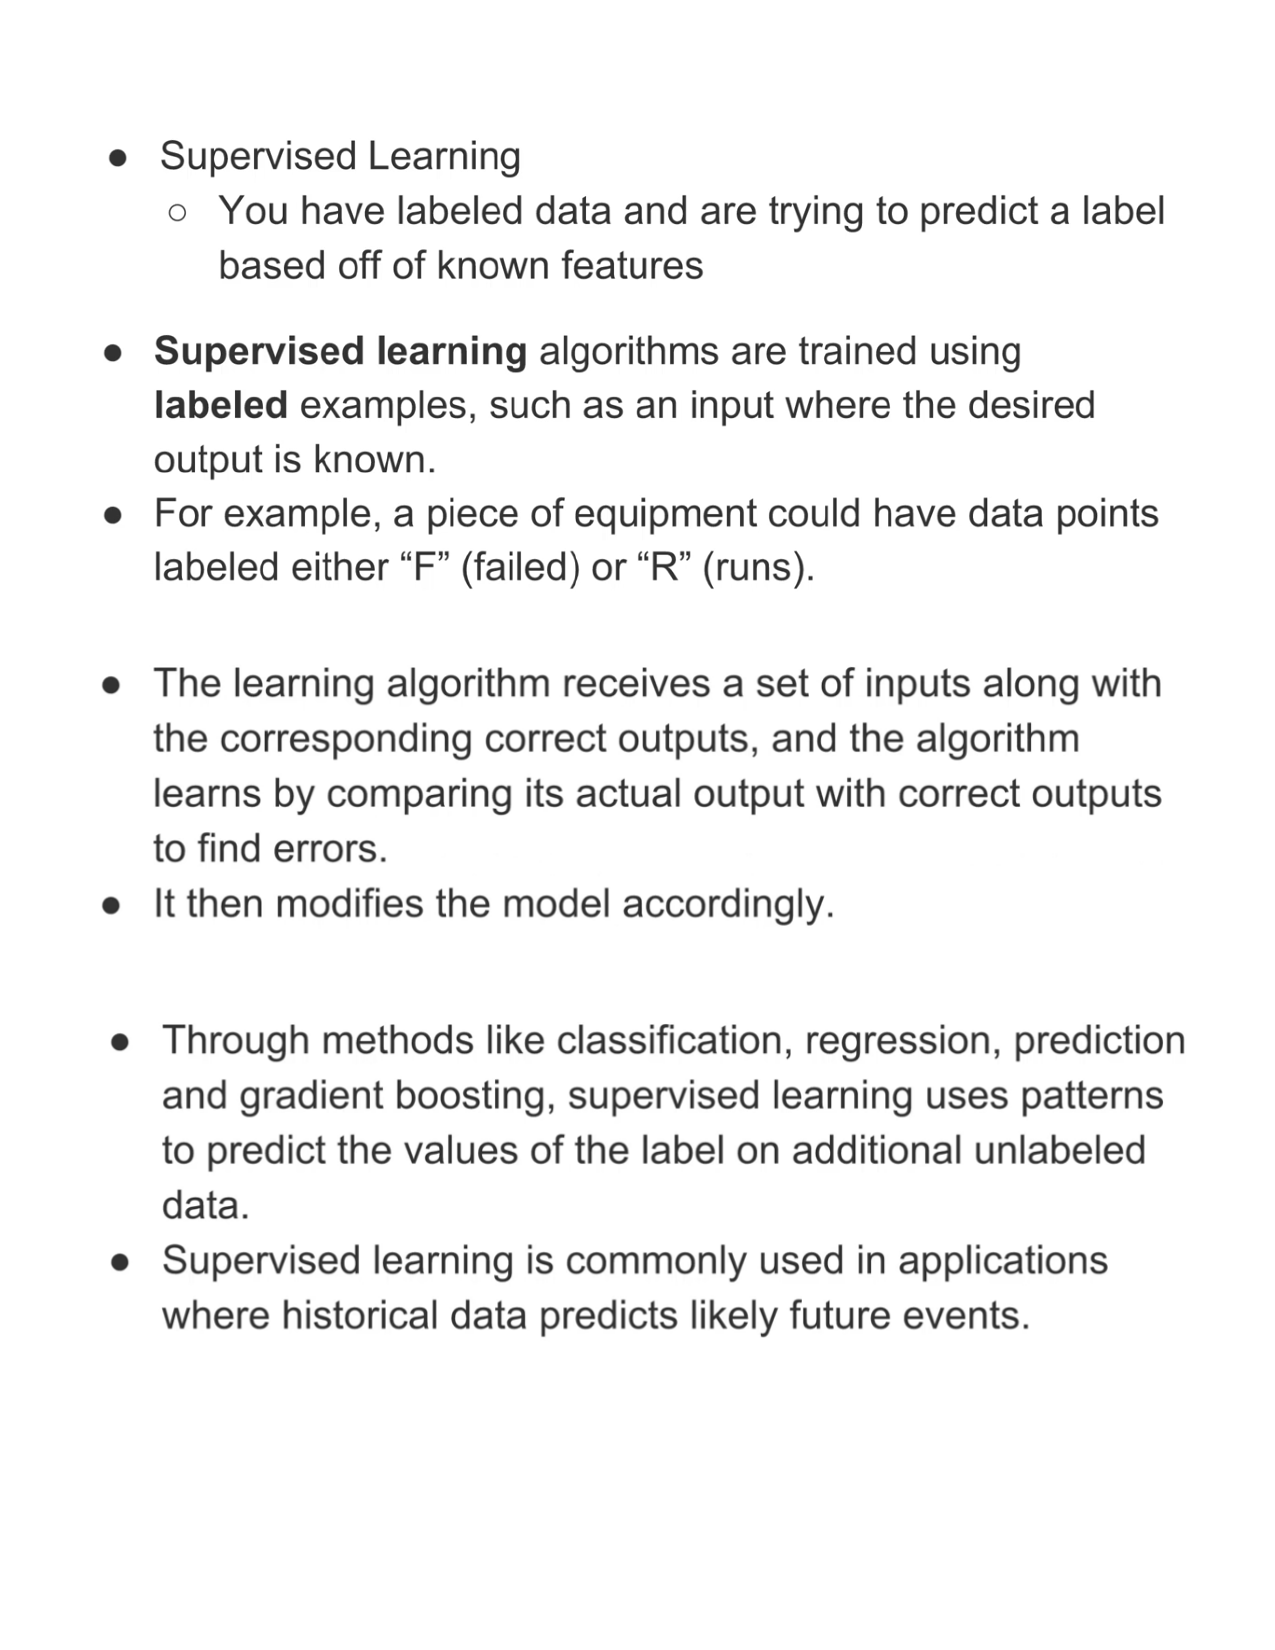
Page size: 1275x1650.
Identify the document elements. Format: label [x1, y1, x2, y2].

picture [75, 649, 1200, 976]
picture [75, 128, 1200, 296]
picture [75, 1001, 1200, 1404]
picture [75, 320, 1200, 625]
